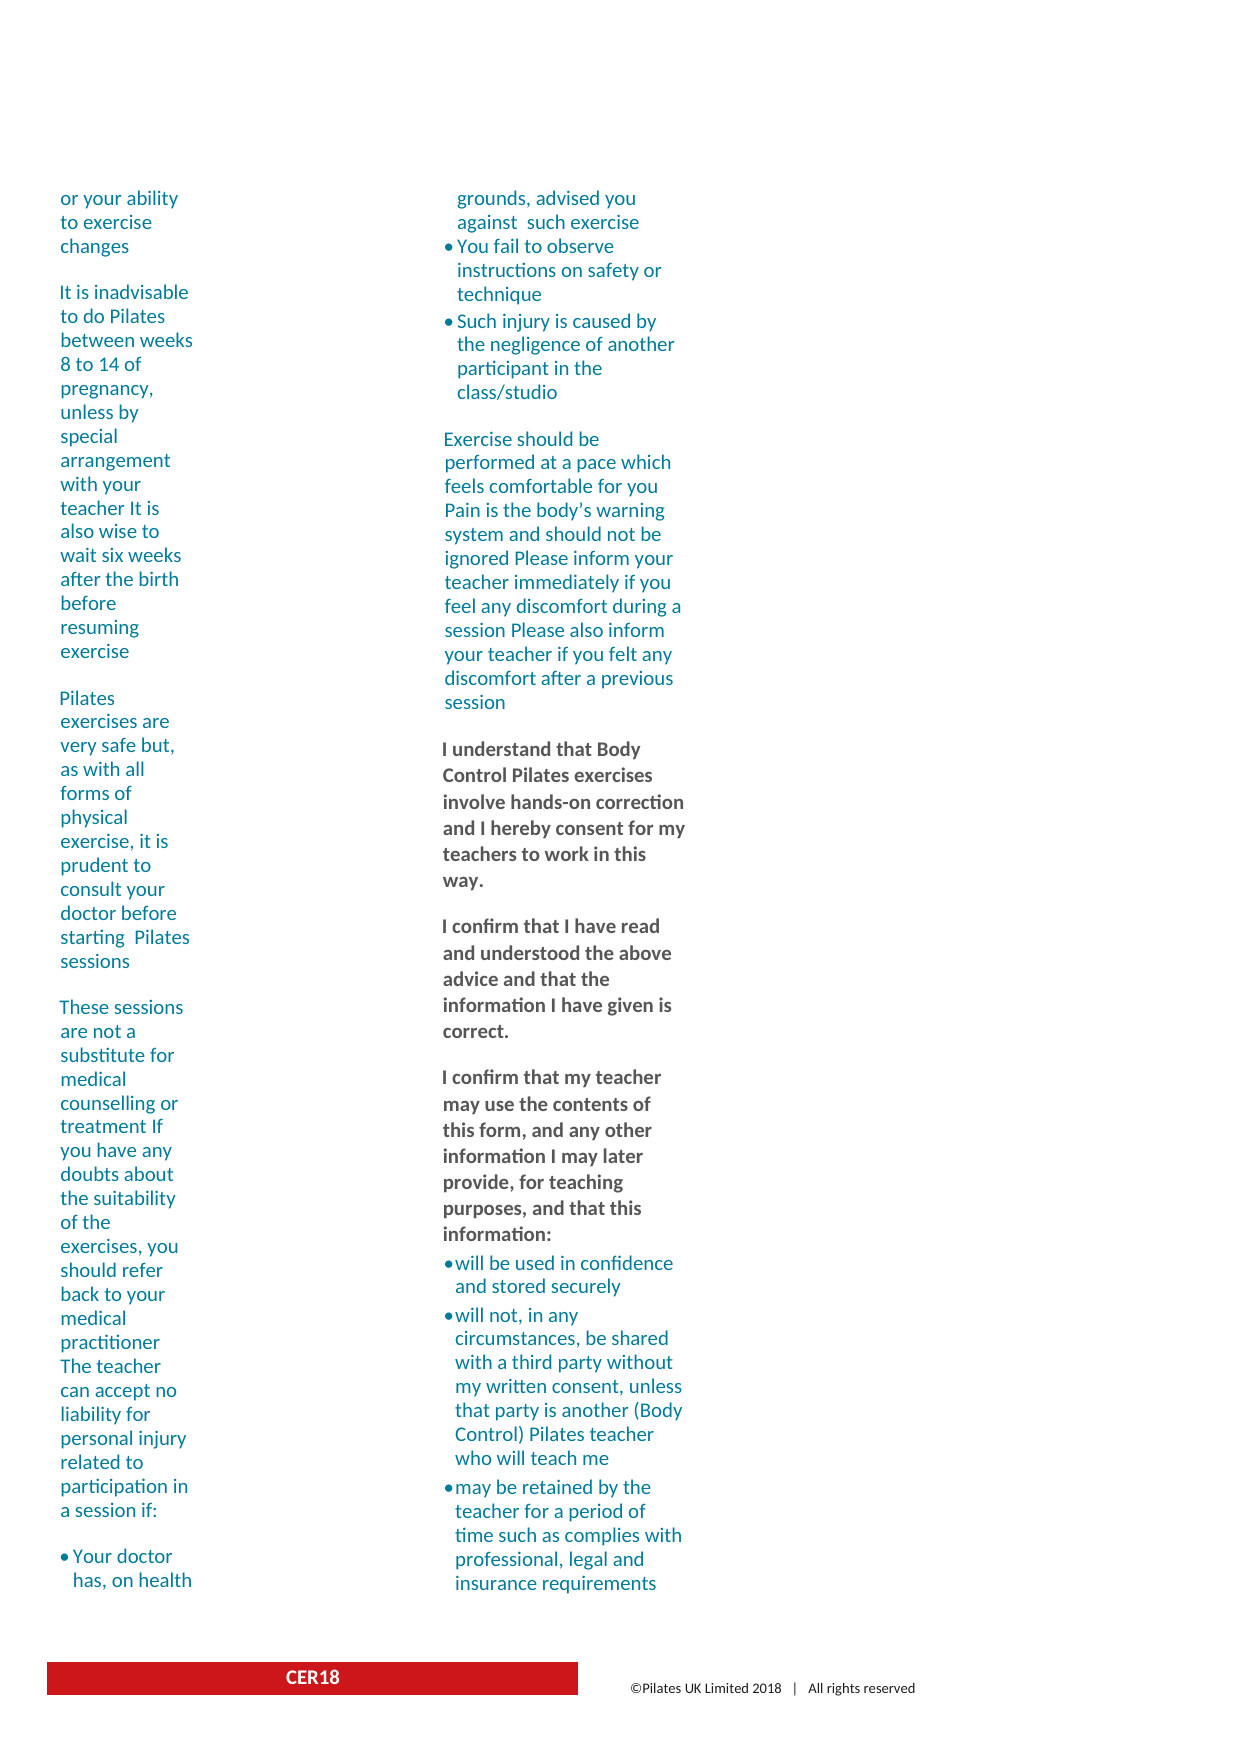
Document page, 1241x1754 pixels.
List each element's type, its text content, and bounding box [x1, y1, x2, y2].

text Exercise should be performed at a pace which feels comfortable for you Pain is the body’s warning system and should not be ignored Please inform your teacher immediately if you feel any discomfort during a session Please also inform your teacher if you felt any discomfort after a previous session [443, 427, 686, 714]
text These sessions are not a substitute for medical counselling or treatment If you have any doubts about the suitability of the exercises, you should refer back to your medical practitioner The teacher can accept no liability for personal injury related to participation in a session if: [59, 995, 194, 1522]
text Pilates exercises are very safe but, as with all forms of physical exercise, it is prudent to consult your doctor before starting Pilates sessions [59, 686, 194, 973]
list Your doctor has, on health grounds, advised you against such exercise [59, 1544, 194, 1592]
text It is inadvisable to do Pilates between weeks 8 to 14 of pregnancy, unless by special arrangement with your teacher It is also wise to wait six weeks after the birth before resuming exercise [59, 281, 194, 664]
text I confirm that my teacher may use the contents of this form, and any other information I may later provide, for teaching purposes, and that this information: [442, 1064, 686, 1247]
list You fail to observe instructions on safety or technique [443, 234, 686, 306]
list Such injury is caused by the negligence of another participant in the class/studio [443, 309, 686, 405]
list Your doctor has, on health grounds, advised you against such exercise [443, 187, 686, 234]
text I understand that Body Control Pilates exercises involve hands-on correction and I hereby consent for my teachers to work in this way. [442, 737, 686, 893]
text I confirm that I have read and understood the above advice and that the information I have given is correct. [442, 914, 686, 1044]
list will not, in any circumstances, be shared with a third party without my written consent, unless that party is another (Body Control) Pilates teacher who will teach me [443, 1303, 686, 1471]
list may be retained by the teacher for a period of time such as complies with professional, legal and insurance requirements that they must fulfil [443, 1476, 686, 1595]
list will be used in confidence and stored securely [443, 1251, 686, 1299]
text Please advise us before commencing any session if, for any reason, your health or your ability to exercise changes [59, 187, 194, 258]
